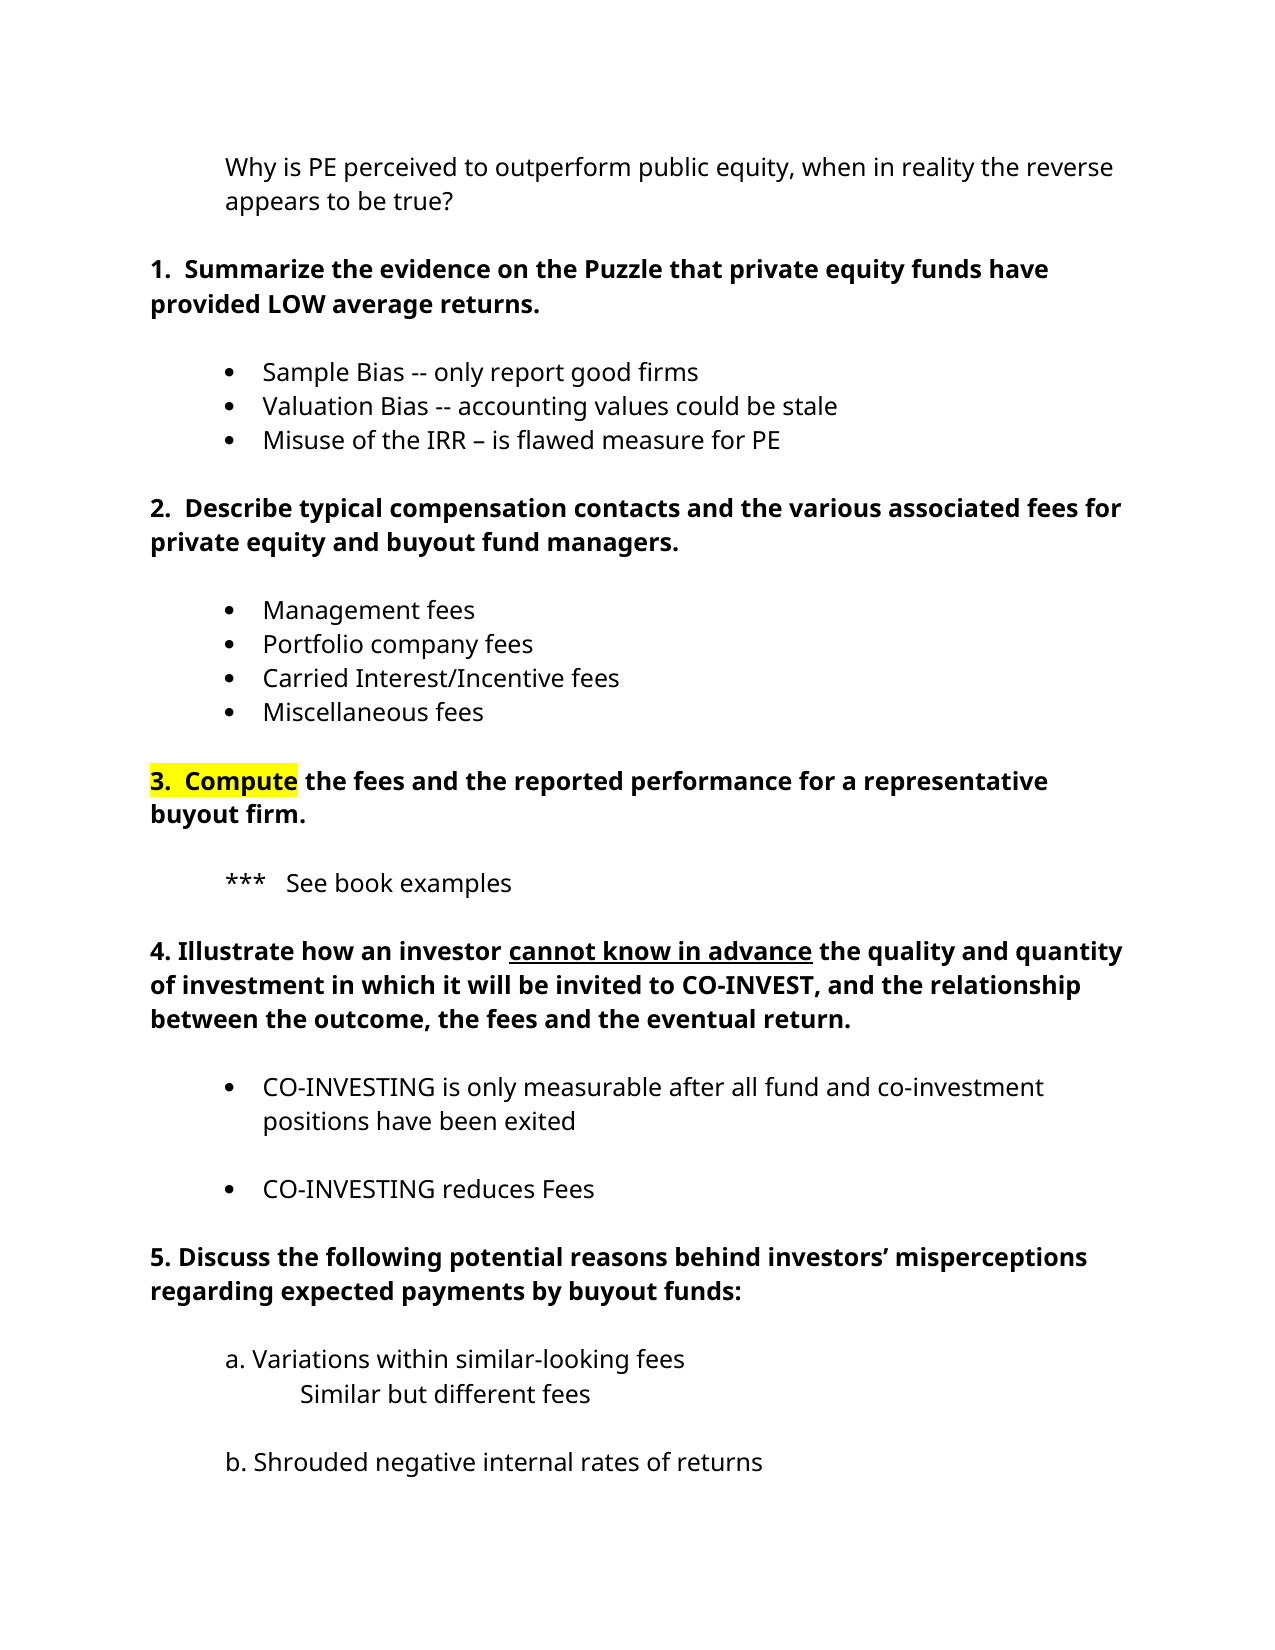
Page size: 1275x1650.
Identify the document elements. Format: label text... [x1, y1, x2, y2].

text b. Shrouded negative internal rates of returns [150, 1444, 1125, 1478]
list Similar but different fees [225, 1376, 1125, 1410]
list Sample Bias -- only report good firms [225, 354, 1125, 388]
text 1. Summarize the evidence on the Puzzle that private equity funds have provided LOW average returns. [150, 252, 1125, 320]
text 5. Discuss the following potential reasons behind investors’ misperceptions regarding expected payments by buyout funds: [150, 1240, 1125, 1308]
list Carried Interest/Incentive fees [225, 661, 1125, 695]
text 3. Compute the fees and the reported performance for a representative buyout firm. [150, 763, 1125, 831]
text Why is PE perceived to outperform public equity, when in reality the reverse appears to be true? [225, 150, 1125, 218]
text 4. Illustrate how an investor cannot know in advance the quality and quantity of investment in which it will be invited to CO-INVEST, and the relationship between the outcome, the fees and the eventual return. [150, 933, 1125, 1036]
text a. Variations within similar-looking fees [187, 1342, 1125, 1376]
list Misuse of the IRR – is flawed measure for PE [225, 422, 1125, 457]
list CO-INVESTING is only measurable after all fund and co-investment positions have been exited [225, 1070, 1125, 1138]
list Valuation Bias -- accounting values could be stale [225, 388, 1125, 422]
list Management fees [225, 593, 1125, 627]
list CO-INVESTING reduces Fees [225, 1172, 1125, 1206]
text 2. Describe typical compensation contacts and the various associated fees for private equity and buyout fund managers. [150, 491, 1125, 559]
list Miscellaneous fees [225, 695, 1125, 729]
list Portfolio company fees [225, 627, 1125, 661]
list *** See book examples [225, 865, 1125, 899]
